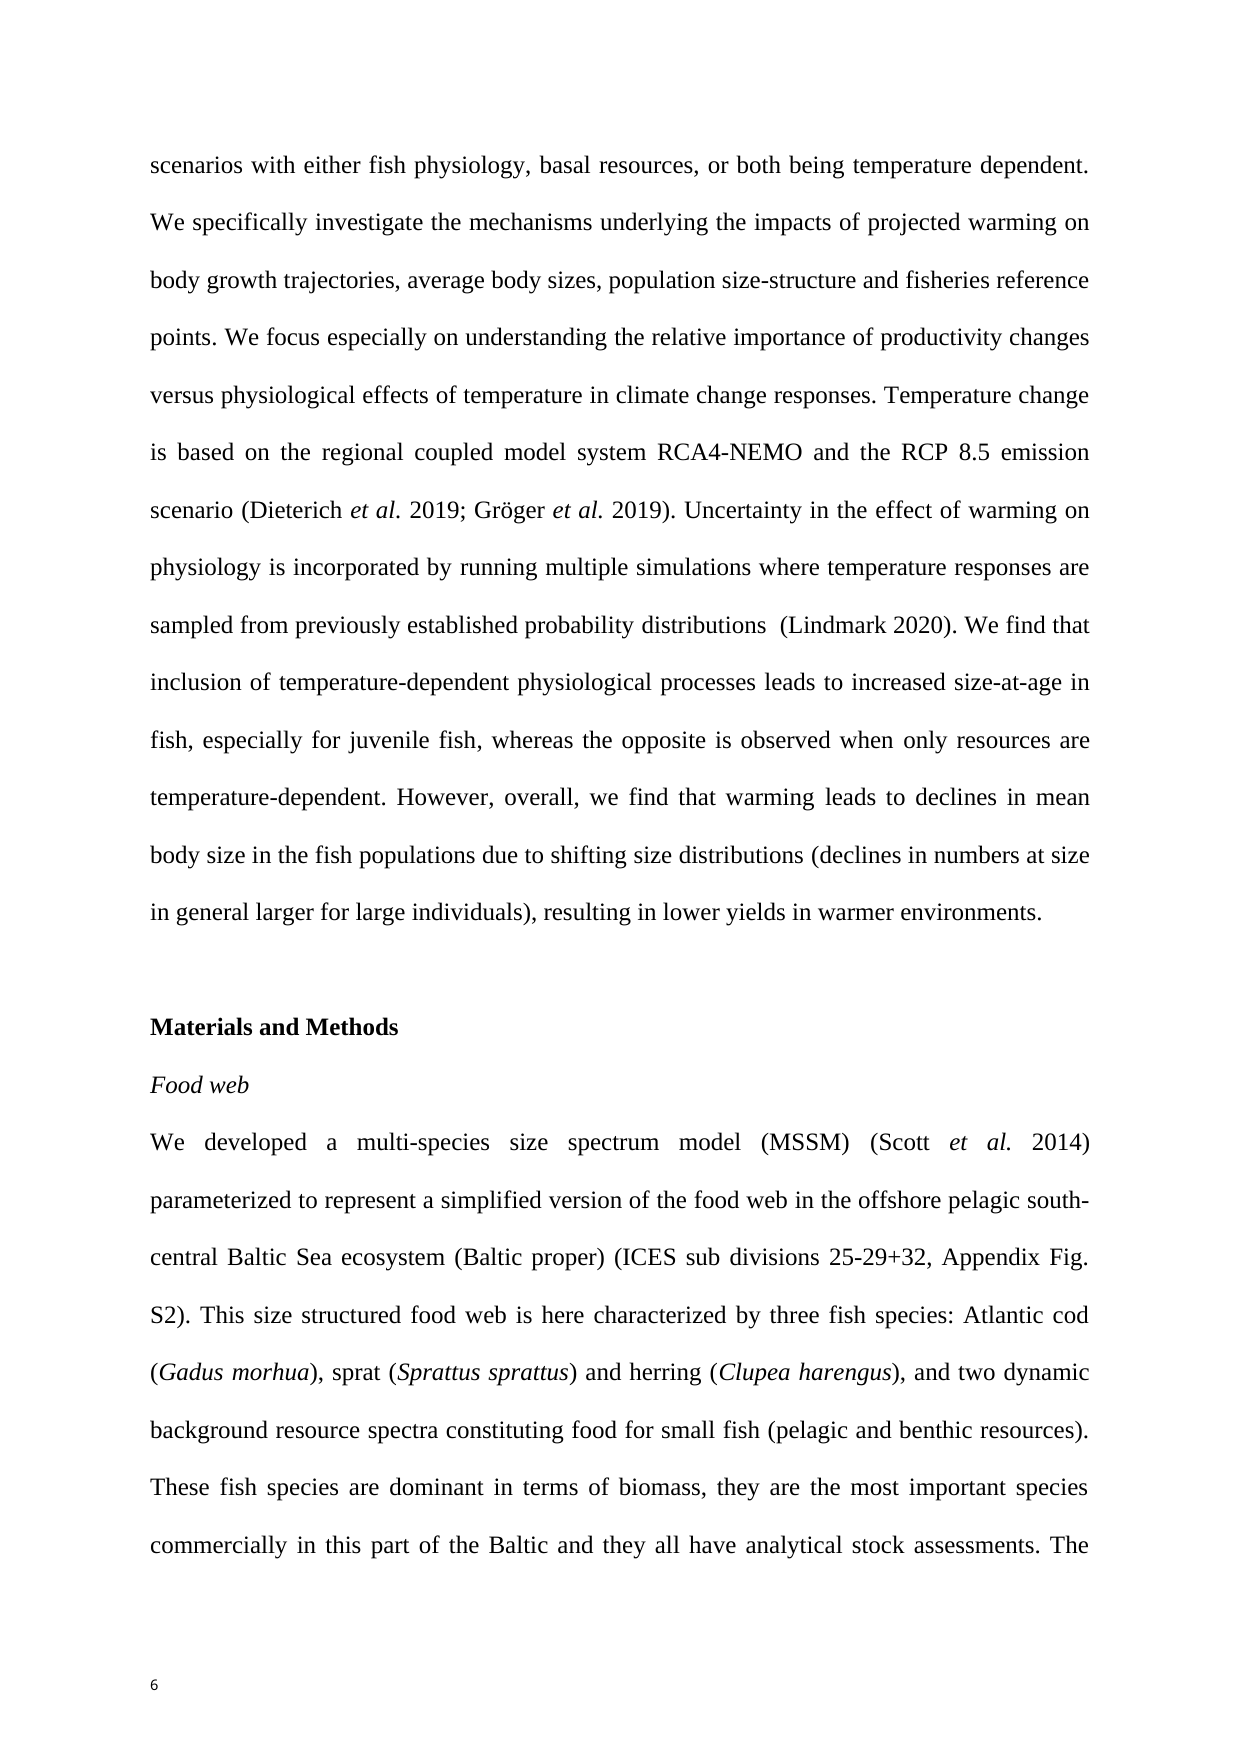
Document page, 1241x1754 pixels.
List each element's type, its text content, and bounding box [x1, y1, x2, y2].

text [150, 1127, 1090, 1559]
text Food web [150, 1070, 1090, 1099]
text Materials and Methods [150, 1012, 1090, 1041]
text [150, 150, 1090, 926]
